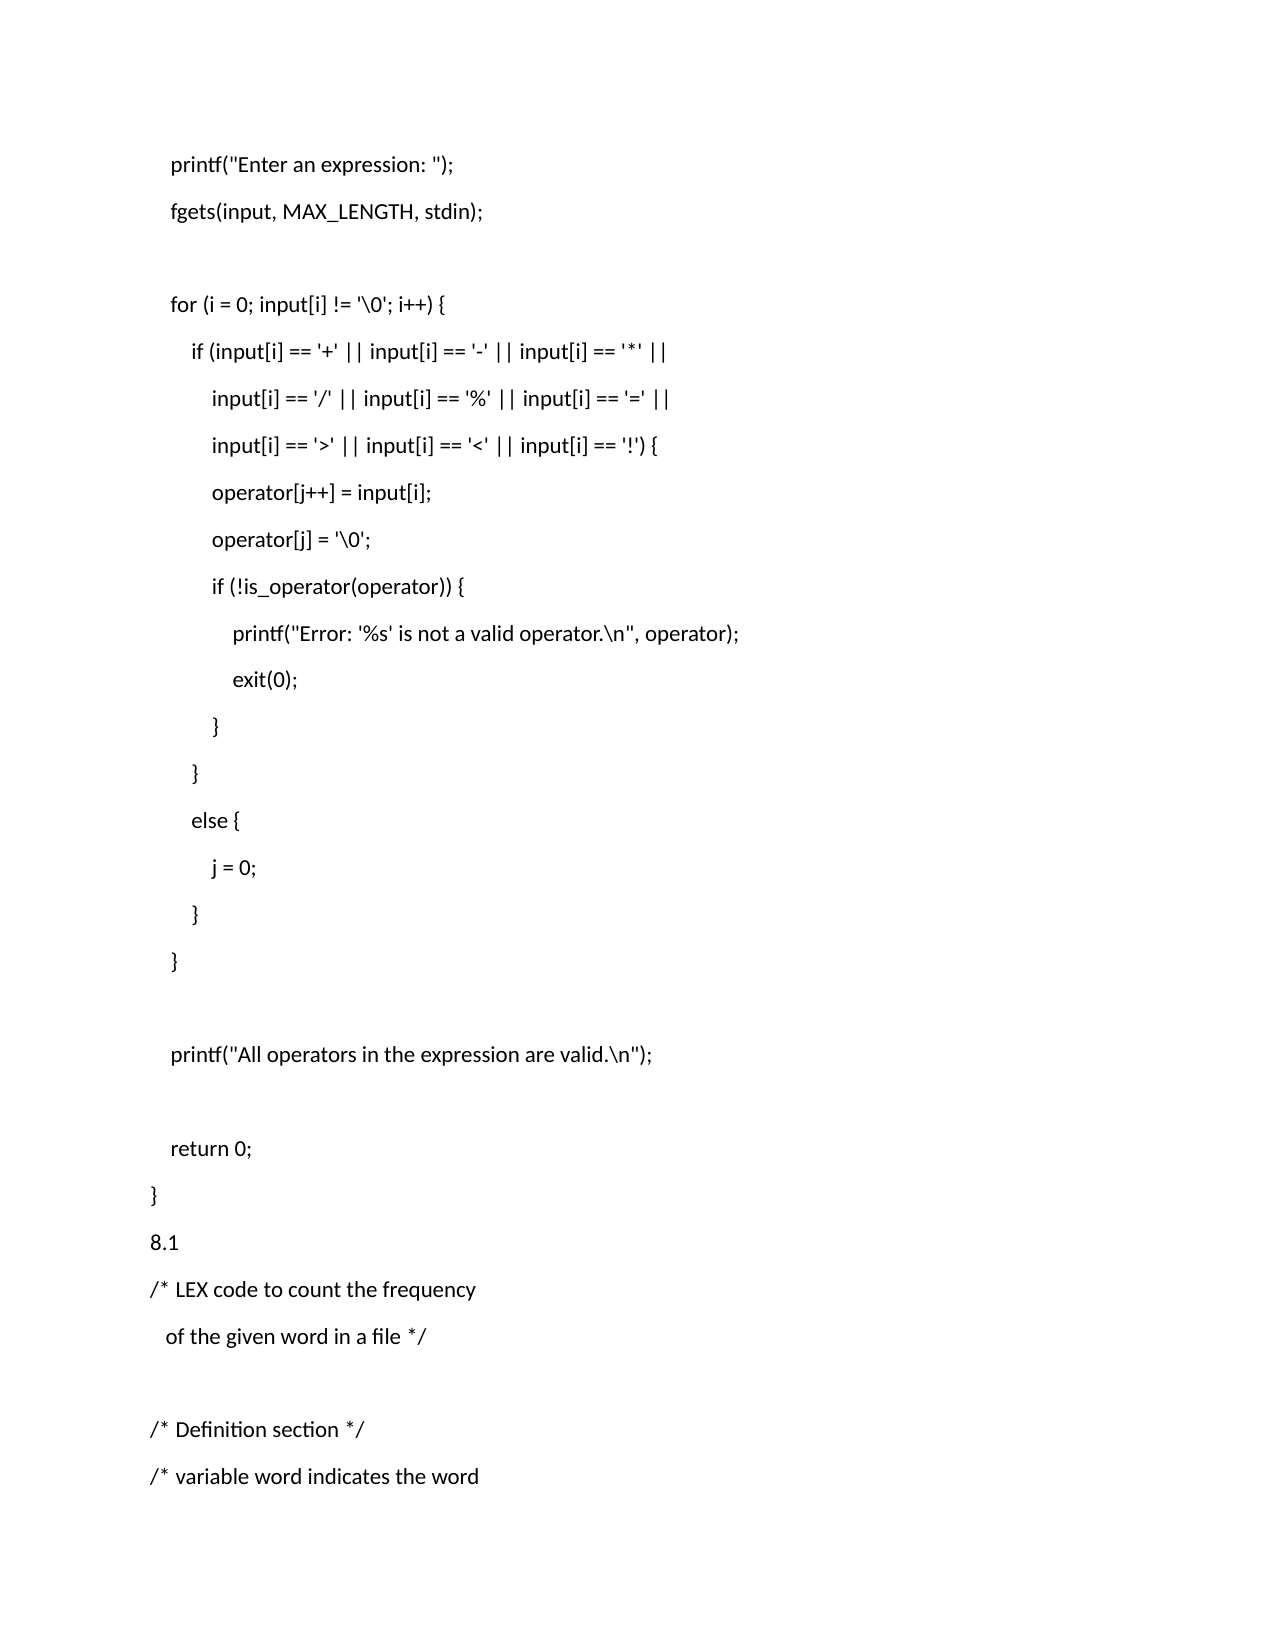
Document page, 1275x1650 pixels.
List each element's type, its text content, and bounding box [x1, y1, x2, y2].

text operator[j] = '\0'; [150, 525, 1125, 553]
text for (i = 0; input[i] != '\0'; i++) { [150, 291, 1125, 319]
text } [150, 1181, 1125, 1209]
text } [150, 900, 1125, 928]
text printf("Enter an expression: "); [150, 150, 1125, 178]
text if (input[i] == '+' || input[i] == '-' || input[i] == '*' || [150, 337, 1125, 366]
text } [150, 712, 1125, 741]
text } [150, 947, 1125, 975]
text input[i] == '>' || input[i] == '<' || input[i] == '!') { [150, 431, 1125, 459]
text operator[j++] = input[i]; [150, 478, 1125, 506]
text 8.1 [150, 1228, 1125, 1256]
text printf("All operators in the expression are valid.\n"); [150, 1041, 1125, 1069]
text j = 0; [150, 853, 1125, 881]
text input[i] == '/' || input[i] == '%' || input[i] == '=' || [150, 384, 1125, 412]
text } [150, 759, 1125, 787]
text printf("Error: '%s' is not a valid operator.\n", operator); [150, 619, 1125, 647]
text of the given word in a file */ [150, 1322, 1125, 1350]
text /* variable word indicates the word [150, 1462, 1125, 1491]
text /* Definition section */ [150, 1416, 1125, 1444]
text else { [150, 806, 1125, 834]
text /* LEX code to count the frequency [150, 1275, 1125, 1303]
text fgets(input, MAX_LENGTH, stdin); [150, 197, 1125, 225]
text exit(0); [150, 666, 1125, 694]
text if (!is_operator(operator)) { [150, 572, 1125, 600]
text return 0; [150, 1134, 1125, 1162]
